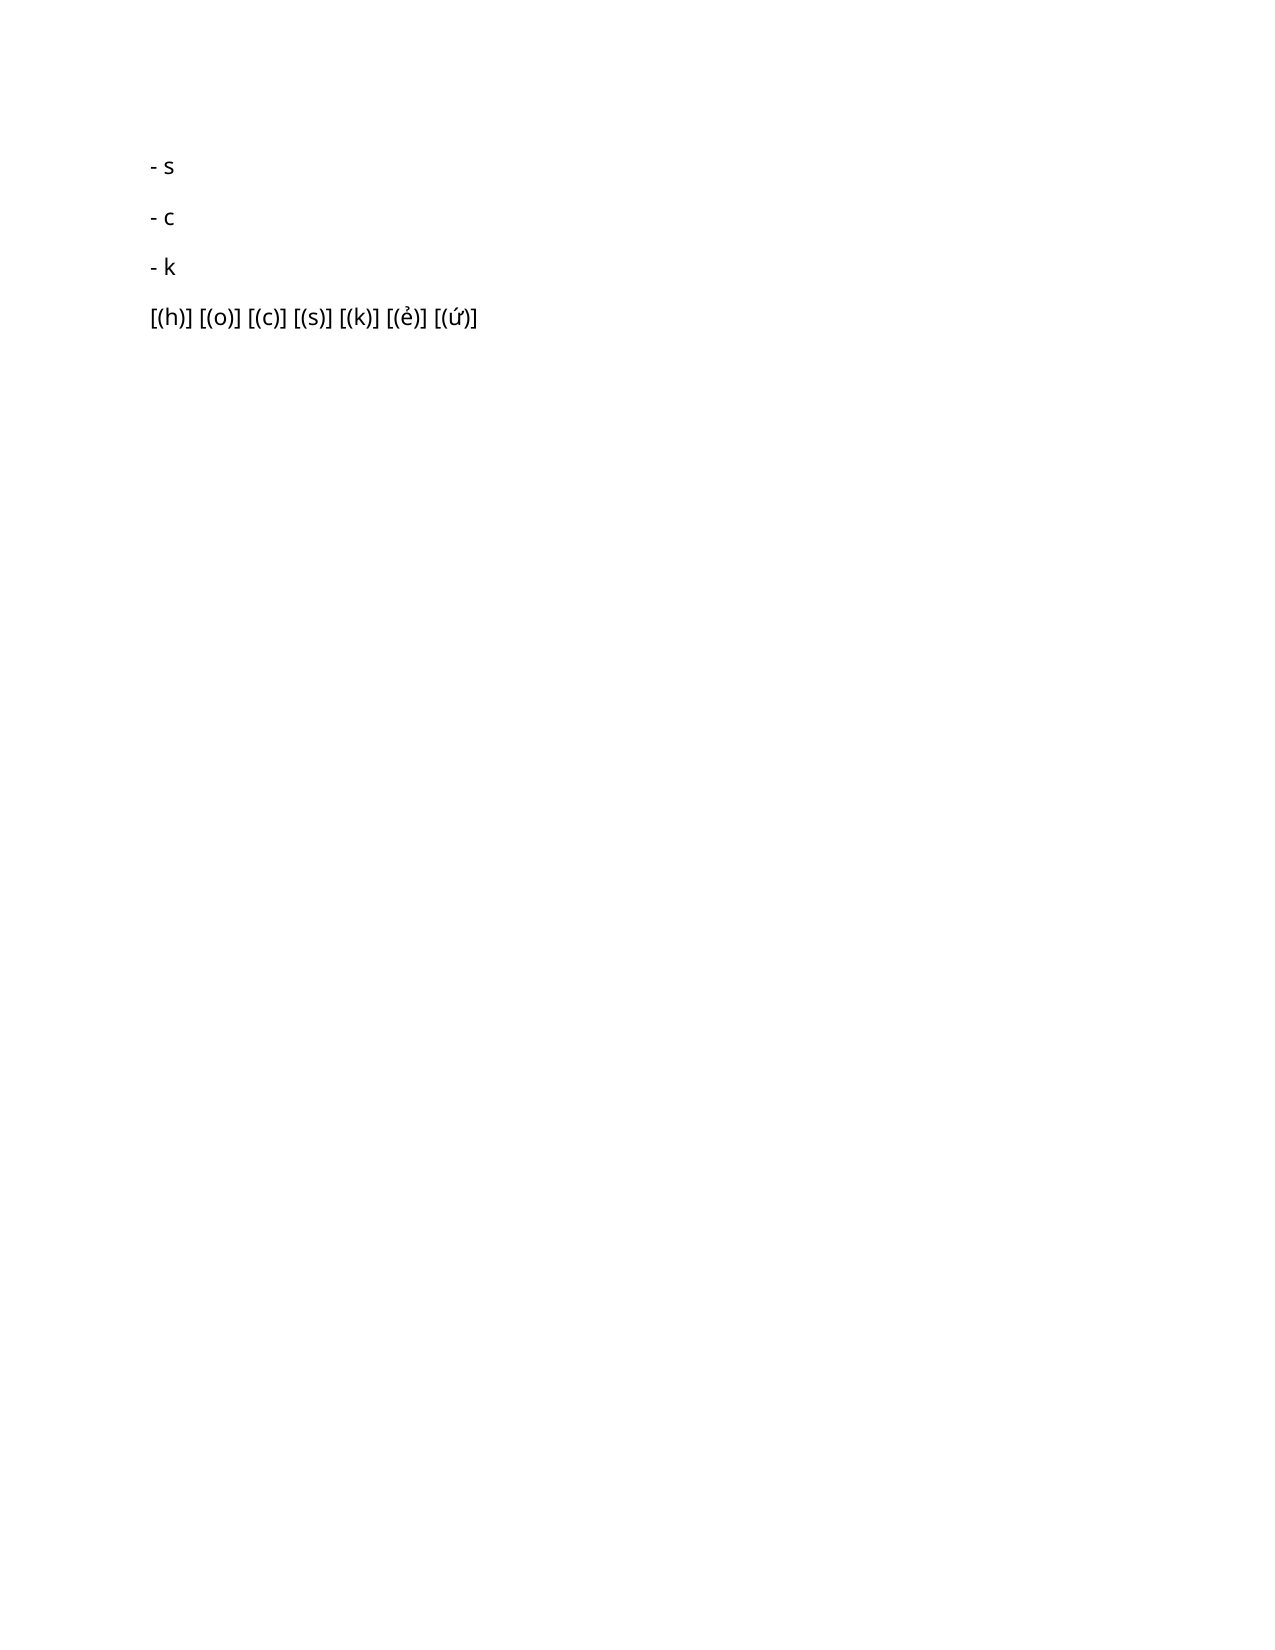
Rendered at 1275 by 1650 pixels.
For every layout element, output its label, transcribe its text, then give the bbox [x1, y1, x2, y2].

text - c [150, 200, 1125, 232]
text [(h)] [(o)] [(c)] [(s)] [(k)] [(ẻ)] [(ứ)] [150, 301, 1125, 332]
text - s [150, 150, 1125, 181]
text - k [150, 251, 1125, 282]
